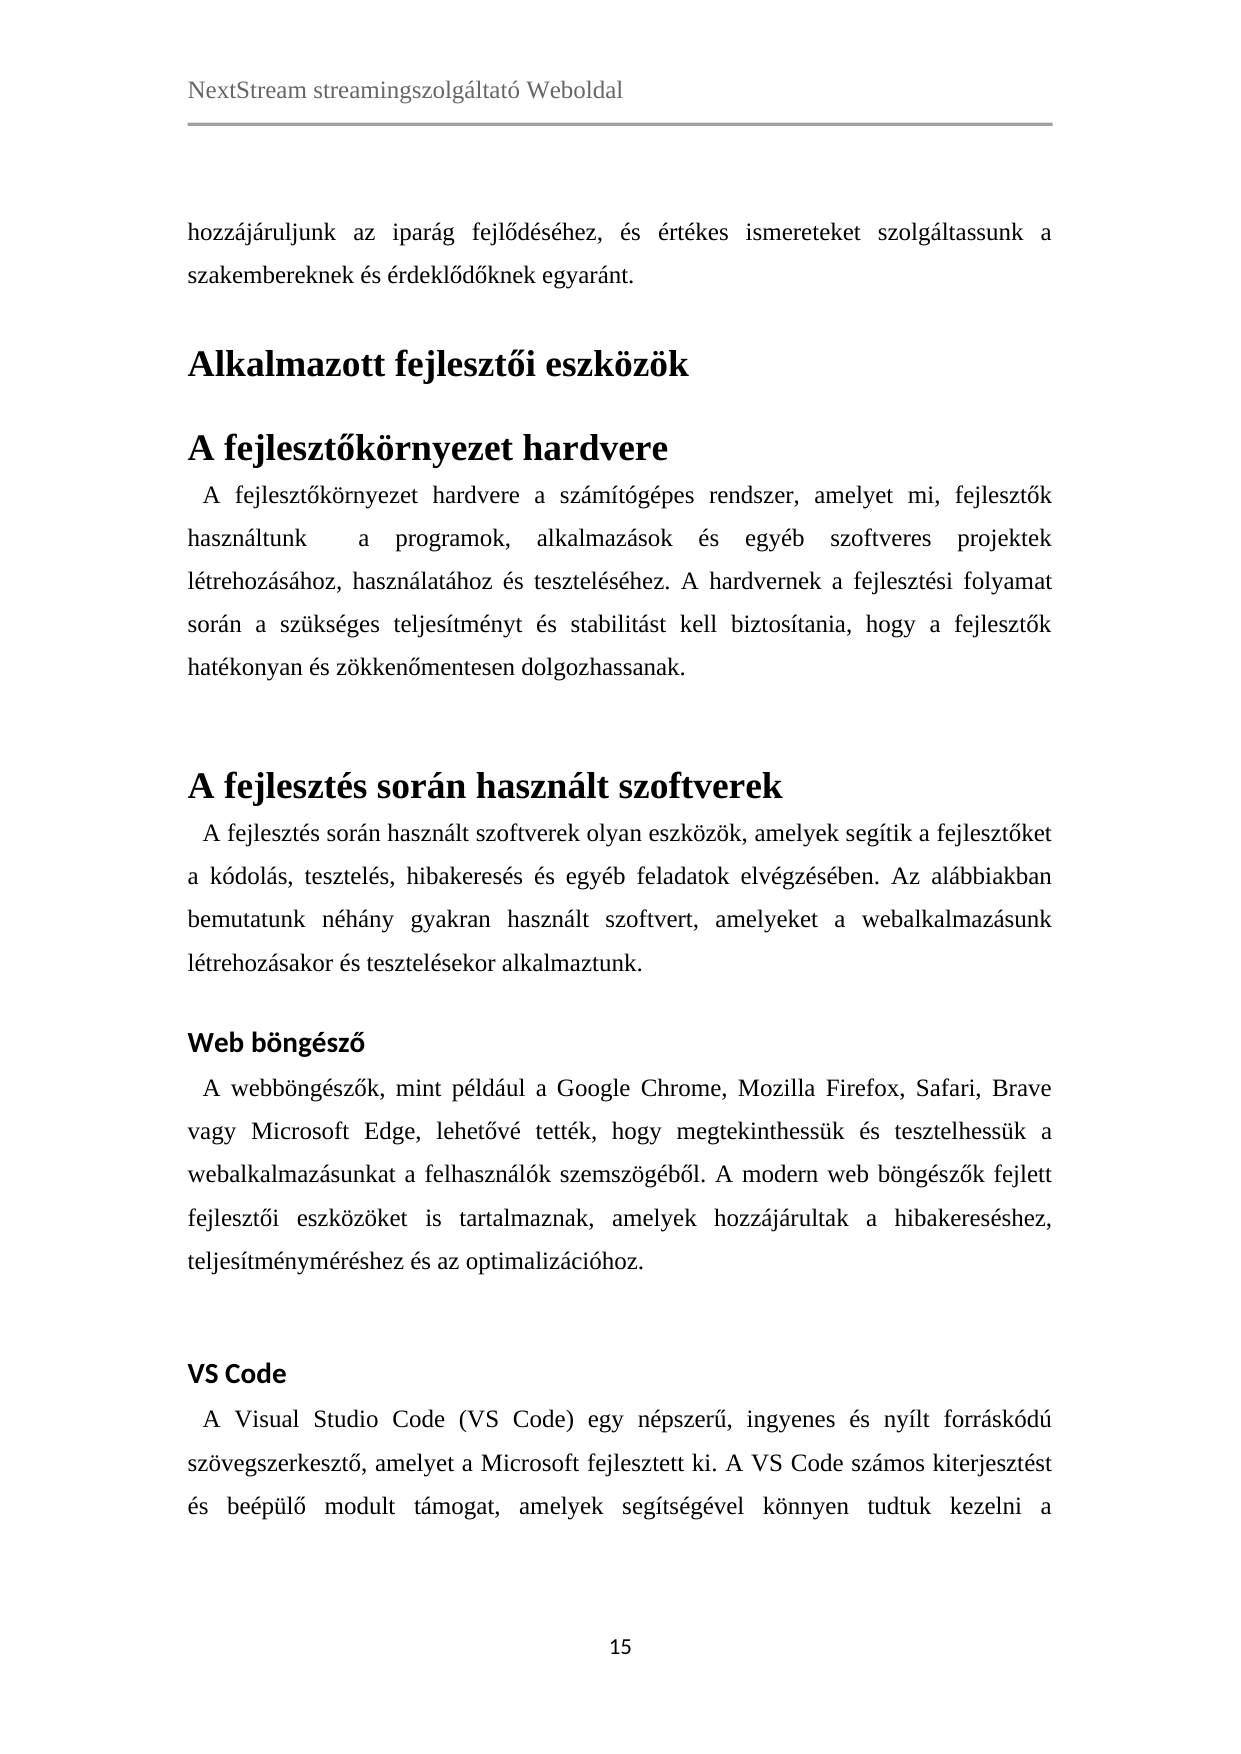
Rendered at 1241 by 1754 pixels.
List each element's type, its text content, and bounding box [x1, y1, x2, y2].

text A fejlesztés során használt szoftverek olyan eszközök, amelyek segítik a fejlesztőket a kódolás, tesztelés, hibakeresés és egyéb feladatok elvégzésében. Az alábbiakban bemutatunk néhány gyakran használt szoftvert, amelyeket a webalkalmazásunk létrehozásakor és tesztelésekor alkalmaztunk. [187, 818, 1053, 976]
text A webböngészők, mint például a Google Chrome, Mozilla Firefox, Safari, Brave vagy Microsoft Edge, lehetővé tették, hogy megtekinthessük és tesztelhessük a webalkalmazásunkat a felhasználók szemszögéből. A modern web böngészők fejlett fejlesztői eszközöket is tartalmaznak, amelyek hozzájárultak a hibakereséshez, teljesítményméréshez és az optimalizációhoz. [187, 1073, 1053, 1274]
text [187, 1404, 1053, 1519]
text A fejlesztőkörnyezet hardvere a számítógépes rendszer, amelyet mi, fejlesztők használtunk a programok, alkalmazások és egyéb szoftveres projektek létrehozásához, használatához és teszteléséhez. A hardvernek a fejlesztési folyamat során a szükséges teljesítményt és stabilitást kell biztosítania, hogy a fejlesztők hatékonyan és zökkenőmentesen dolgozhassanak. [187, 480, 1053, 681]
subtitle A fejlesztés során használt szoftverek [187, 763, 1053, 806]
subtitle Web böngésző [187, 1024, 1053, 1060]
subtitle Alkalmazott fejlesztői eszközök [187, 341, 1053, 384]
subtitle VS Code [187, 1355, 1053, 1391]
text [187, 217, 1053, 289]
subtitle A fejlesztőkörnyezet hardvere [187, 425, 1053, 468]
